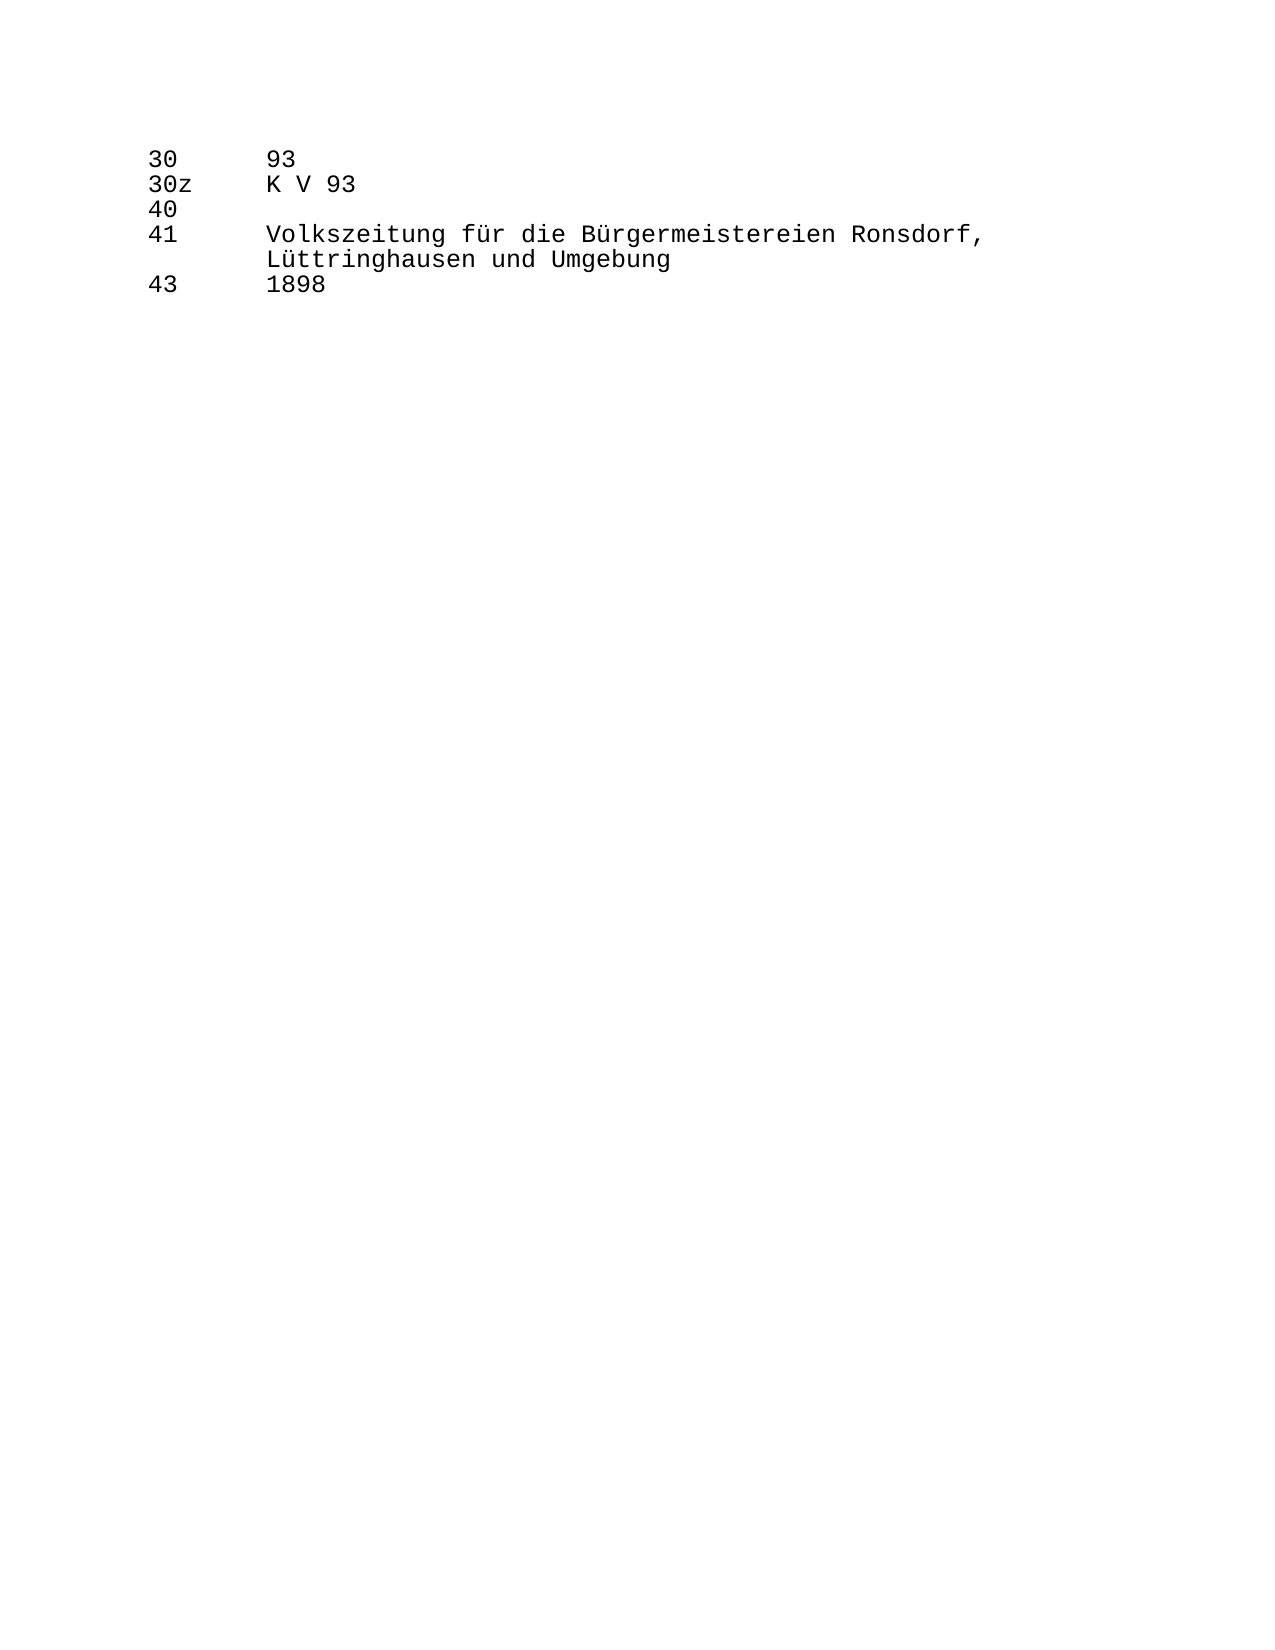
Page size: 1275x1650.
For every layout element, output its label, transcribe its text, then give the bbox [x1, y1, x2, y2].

text 41 s[Volkszeitung]s für die Bürgermeistereien Ronsdorf, Lüttringhausen und Umgebung [148, 223, 1127, 273]
text 30z K V 93 [148, 173, 1127, 198]
text 43 1898 [148, 273, 1127, 298]
text 30 93 [148, 148, 1127, 173]
text 40 <-> [148, 198, 1127, 223]
